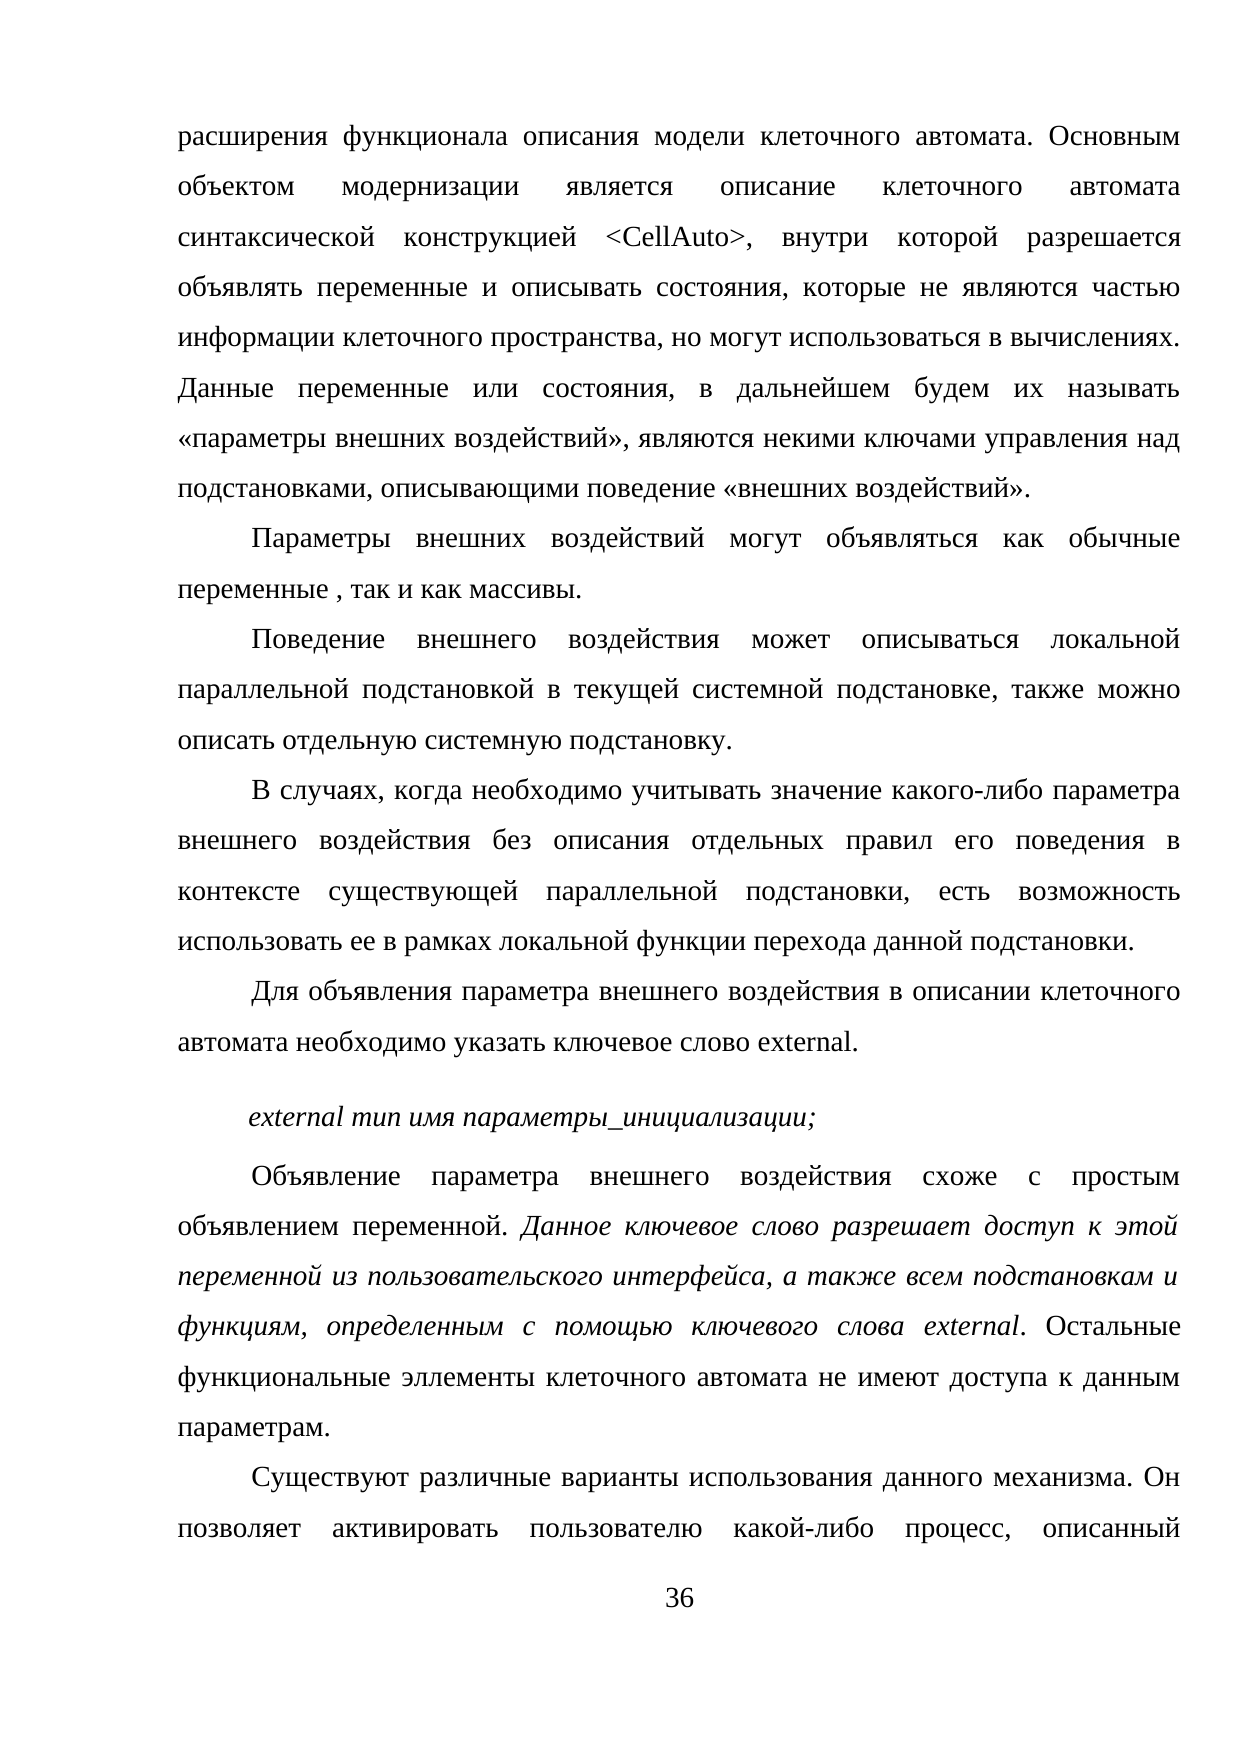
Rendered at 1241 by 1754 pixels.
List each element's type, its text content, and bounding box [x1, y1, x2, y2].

text Параметры внешних воздействий могут объявляться как обычные переменные , так и как массивы. [177, 521, 1181, 604]
text Для объявления параметра внешнего воздействия в описании клеточного автомата необходимо указать ключевое слово external. [177, 973, 1181, 1057]
text В случаях, когда необходимо учитывать значение какого-либо параметра внешнего воздействия без описания отдельных правил его поведения в контексте существующей параллельной подстановки, есть возможность использовать ее в рамках локальной функции перехода данной подстановки. [177, 772, 1181, 957]
text Объявление параметра внешнего воздействия схоже с простым объявлением переменной. Данное ключевое слово разрешает доступ к этой переменной из пользовательского интерфейса, а также всем подстановкам и функциям, определенным с помощью ключевого слова external. Остальные функциональные эллементы клеточного автомата не имеют доступа к данным параметрам. [177, 1158, 1181, 1443]
text external тип имя параметры_инициализации; [248, 1099, 1181, 1133]
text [177, 118, 1181, 504]
text Поведение внешнего воздействия может описываться локальной параллельной подстановкой в текущей системной подстановке, также можно описать отдельную системную подстановку. [177, 621, 1181, 755]
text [177, 1459, 1181, 1543]
